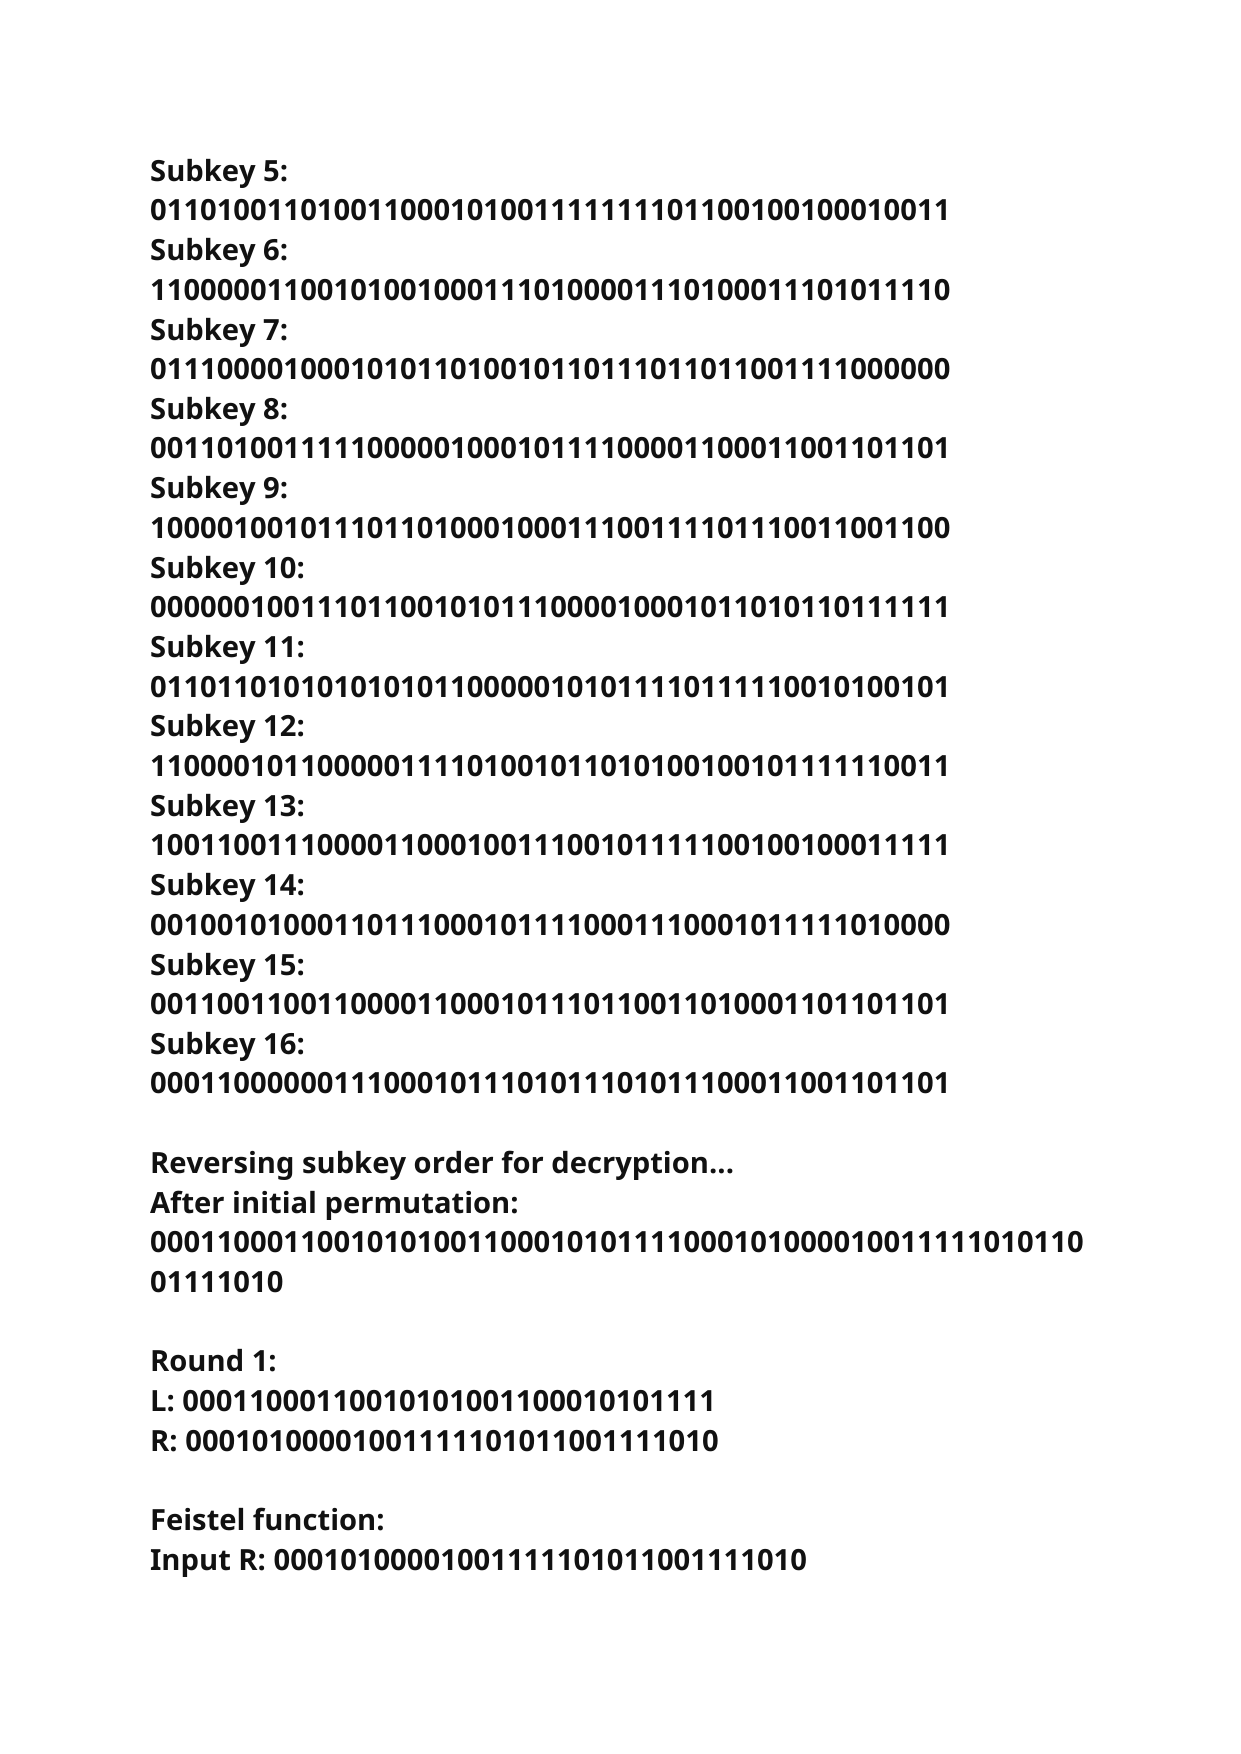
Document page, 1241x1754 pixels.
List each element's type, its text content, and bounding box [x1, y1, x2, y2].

subtitle Subkey 13: 100110011100001100010011100101111100100100011111 [150, 785, 1090, 864]
subtitle Subkey 11: 011011010101010101100000101011110111110010100101 [150, 626, 1090, 706]
subtitle Subkey 14: 001001010001101110001011110001110001011111010000 [150, 864, 1090, 944]
subtitle Reversing subkey order for decryption... [150, 1142, 1090, 1182]
subtitle R: 00010100001001111101011001111010 [150, 1420, 1090, 1460]
subtitle Input R: 00010100001001111101011001111010 [150, 1539, 1090, 1579]
subtitle Round 1: [150, 1341, 1090, 1380]
subtitle Subkey 10: 000000100111011001010111000010001011010110111111 [150, 547, 1090, 626]
subtitle Feistel function: [150, 1499, 1090, 1539]
subtitle Subkey 7: 011100001000101011010010110111011011001111000000 [150, 309, 1090, 388]
subtitle L: 00011000110010101001100010101111 [150, 1380, 1090, 1420]
subtitle Subkey 16: 000110000001110001011101011101011100011001101101 [150, 1023, 1090, 1102]
subtitle Subkey 6: 110000011001010010001110100001110100011101011110 [150, 229, 1090, 309]
subtitle Subkey 5: 011010011010011000101001111111101100100100010011 [150, 150, 1090, 229]
subtitle Subkey 9: 100001001011101101000100011100111101110011001100 [150, 467, 1090, 547]
subtitle Subkey 12: 110000101100000111101001011010100100101111110011 [150, 706, 1090, 785]
subtitle Subkey 8: 001101001111100000100010111100001100011001101101 [150, 388, 1090, 467]
subtitle Subkey 15: 001100110011000011000101110110011010001101101101 [150, 944, 1090, 1023]
subtitle After initial permutation: 0001100011001010100110001010111100010100001001111101011001111010 [150, 1182, 1090, 1301]
